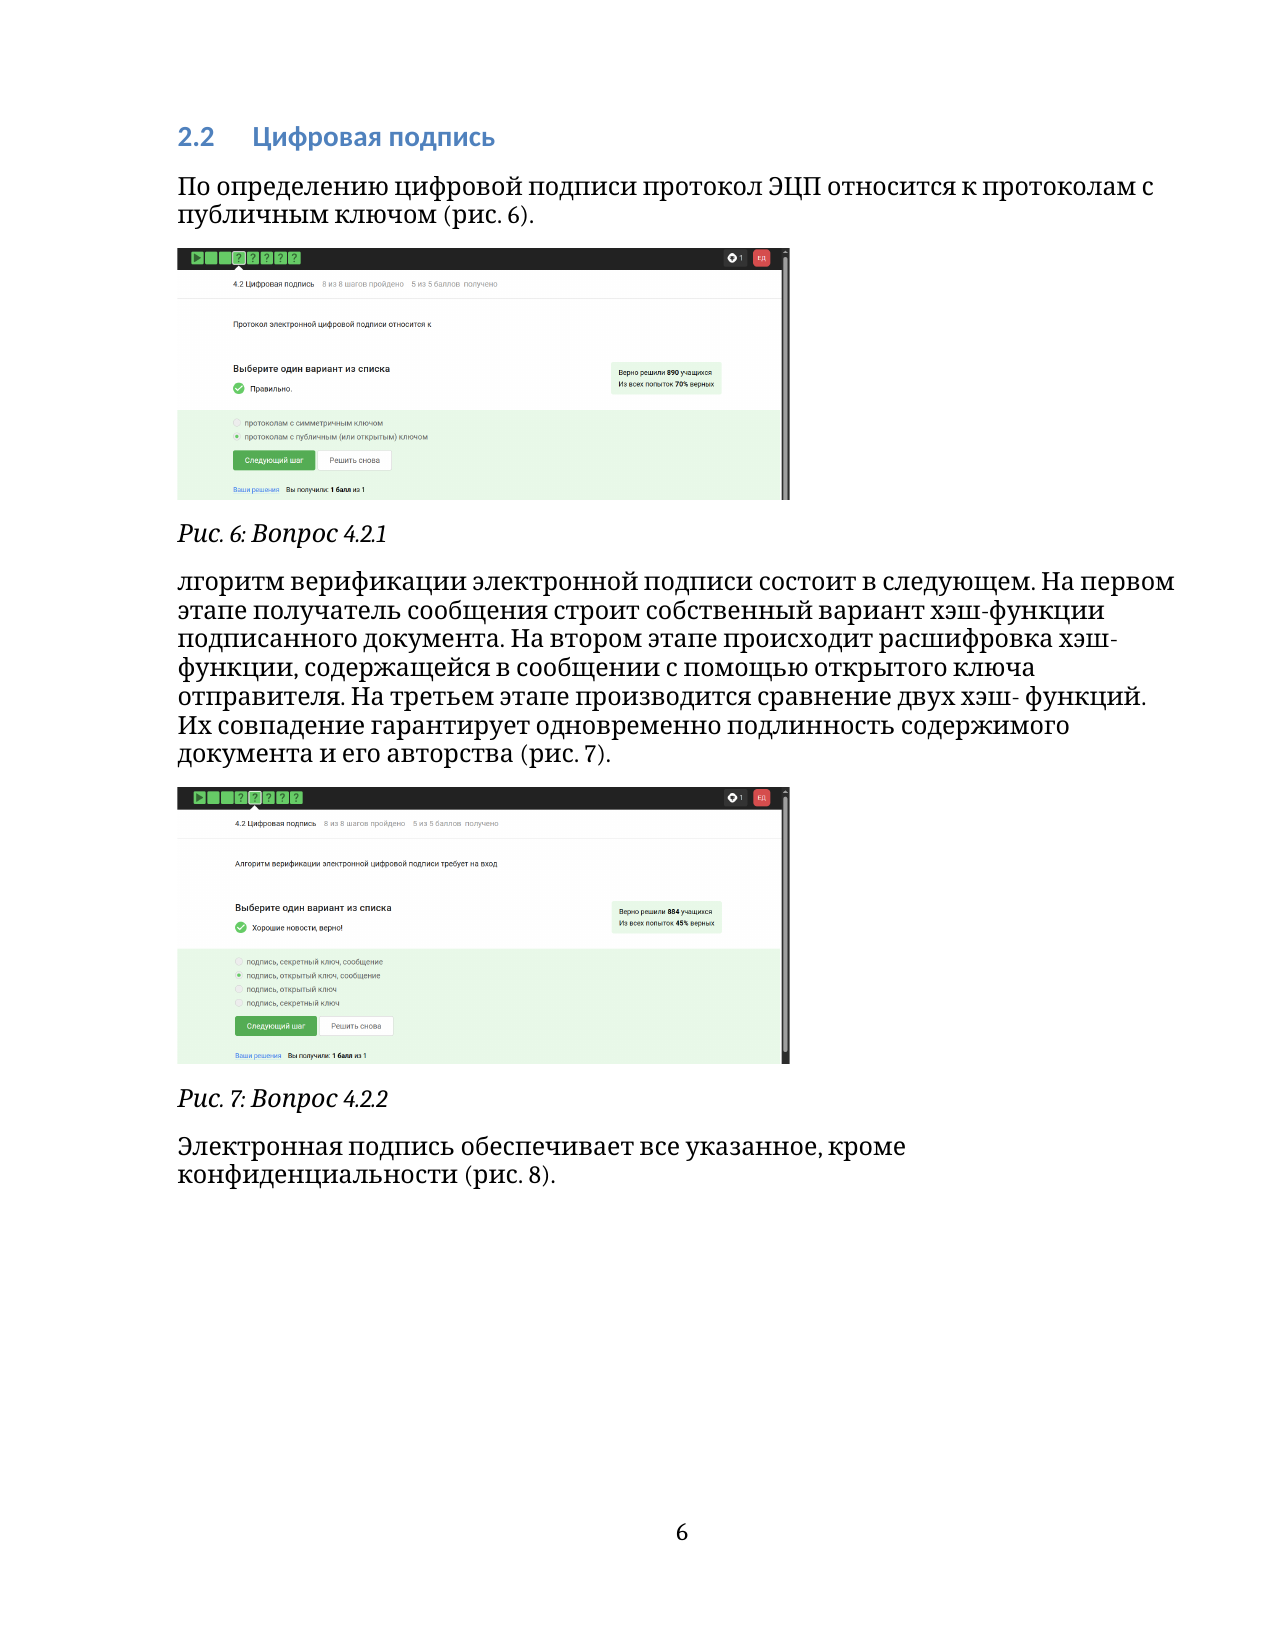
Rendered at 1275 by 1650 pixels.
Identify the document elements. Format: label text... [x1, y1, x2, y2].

text Электронная подпись обеспечивает все указанное, кроме конфиденциальности (рис. 8). [177, 1132, 1186, 1190]
subtitle 2.2 Цифровая подпись [177, 118, 1186, 154]
text Рис. 7: Вопрос 4.2.2 [177, 1085, 1186, 1114]
picture [177, 248, 790, 500]
picture [177, 787, 790, 1064]
text лгоритм верификации электронной подписи состоит в следующем. На первом этапе получатель сообщения строит собственный вариант хэш-функции подписанного документа. На втором этапе происходит расшифровка хэш-функции, содержащейся в сообщении с помощью открытого ключа отправителя. На третьем этапе производится сравнение двух хэш- функций. Их совпадение гарантирует одновременно подлинность содержимого документа и его авторства (рис. 7). [177, 568, 1186, 769]
text По определению цифровой подписи протокол ЭЦП относится к протоколам с публичным ключом (рис. 6). [177, 172, 1186, 230]
text Рис. 6: Вопрос 4.2.1 [177, 520, 1186, 549]
